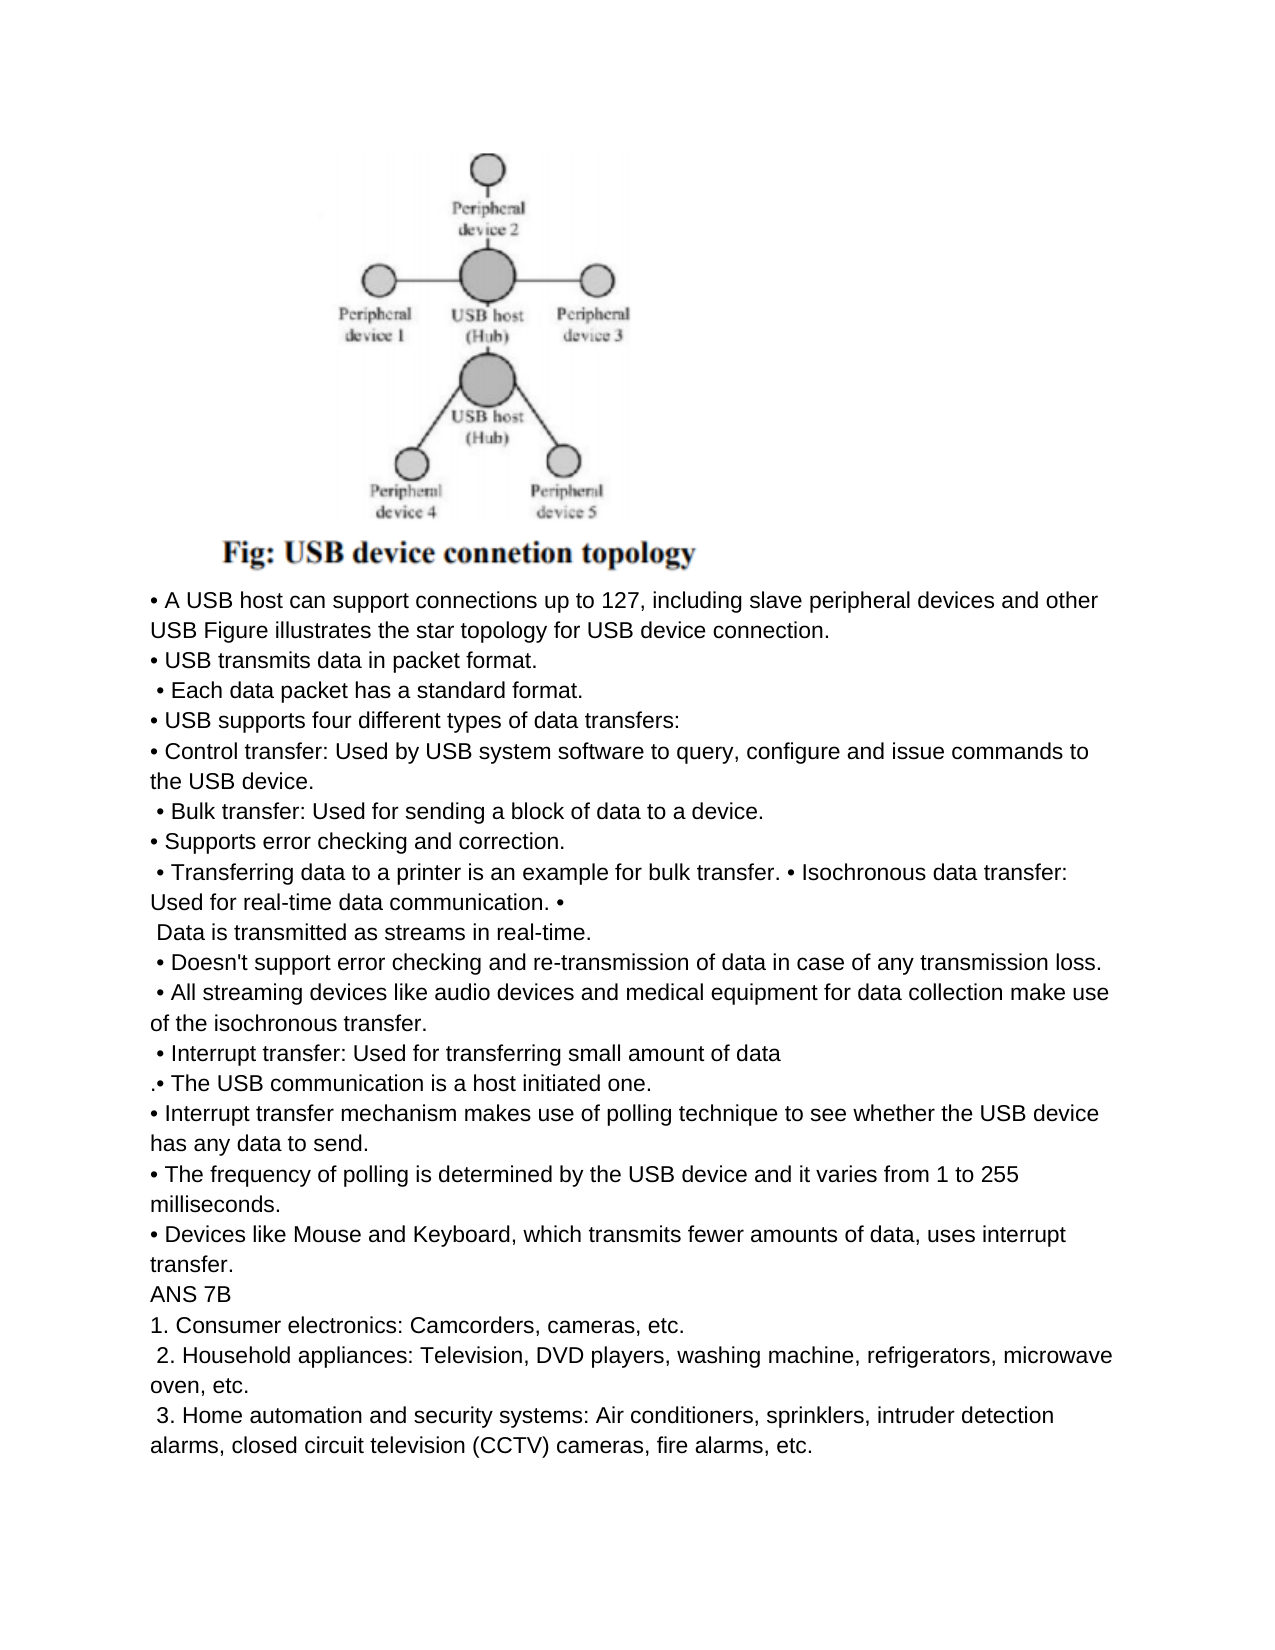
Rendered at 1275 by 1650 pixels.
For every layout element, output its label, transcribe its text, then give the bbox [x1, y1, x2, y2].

text • Control transfer: Used by USB system software to query, configure and issue commands to the USB device. [150, 738, 1125, 794]
text 2. Household appliances: Television, DVD players, washing machine, refrigerators, microwave oven, etc. [150, 1342, 1125, 1398]
text Data is transmitted as streams in real-time. [150, 919, 1125, 945]
text • Interrupt transfer: Used for transferring small amount of data [150, 1040, 1125, 1066]
text • Bulk transfer: Used for sending a block of data to a device. [150, 798, 1125, 824]
text 1. Consumer electronics: Camcorders, cameras, etc. [150, 1312, 1125, 1338]
text • USB transmits data in packet format. [150, 647, 1125, 673]
text • A USB host can support connections up to 127, including slave peripheral devices and other USB Figure illustrates the star topology for USB device connection. [150, 587, 1125, 643]
text • Supports error checking and correction. [150, 828, 1125, 855]
text • USB supports four different types of data transfers: [150, 707, 1125, 734]
text • Transferring data to a printer is an example for bulk transfer. • Isochronous data transfer: Used for real-time data communication. • [150, 858, 1125, 915]
text • Each data packet has a standard format. [150, 677, 1125, 704]
text • All streaming devices like audio devices and medical equipment for data collection make use of the isochronous transfer. [150, 979, 1125, 1036]
text • Devices like Mouse and Keyboard, which transmits fewer amounts of data, uses interrupt transfer. [150, 1221, 1125, 1278]
text • The frequency of polling is determined by the USB device and it varies from 1 to 255 milliseconds. [150, 1161, 1125, 1217]
text ANS 7B [150, 1281, 1125, 1308]
text .• The USB communication is a host initiated one. [150, 1070, 1125, 1096]
picture [150, 150, 744, 583]
text • Interrupt transfer mechanism makes use of polling technique to see whether the USB device has any data to send. [150, 1100, 1125, 1157]
text • Doesn't support error checking and re-transmission of data in case of any transmission loss. [150, 949, 1125, 976]
text 3. Home automation and security systems: Air conditioners, sprinklers, intruder detection alarms, closed circuit television (CCTV) cameras, fire alarms, etc. [150, 1402, 1125, 1459]
